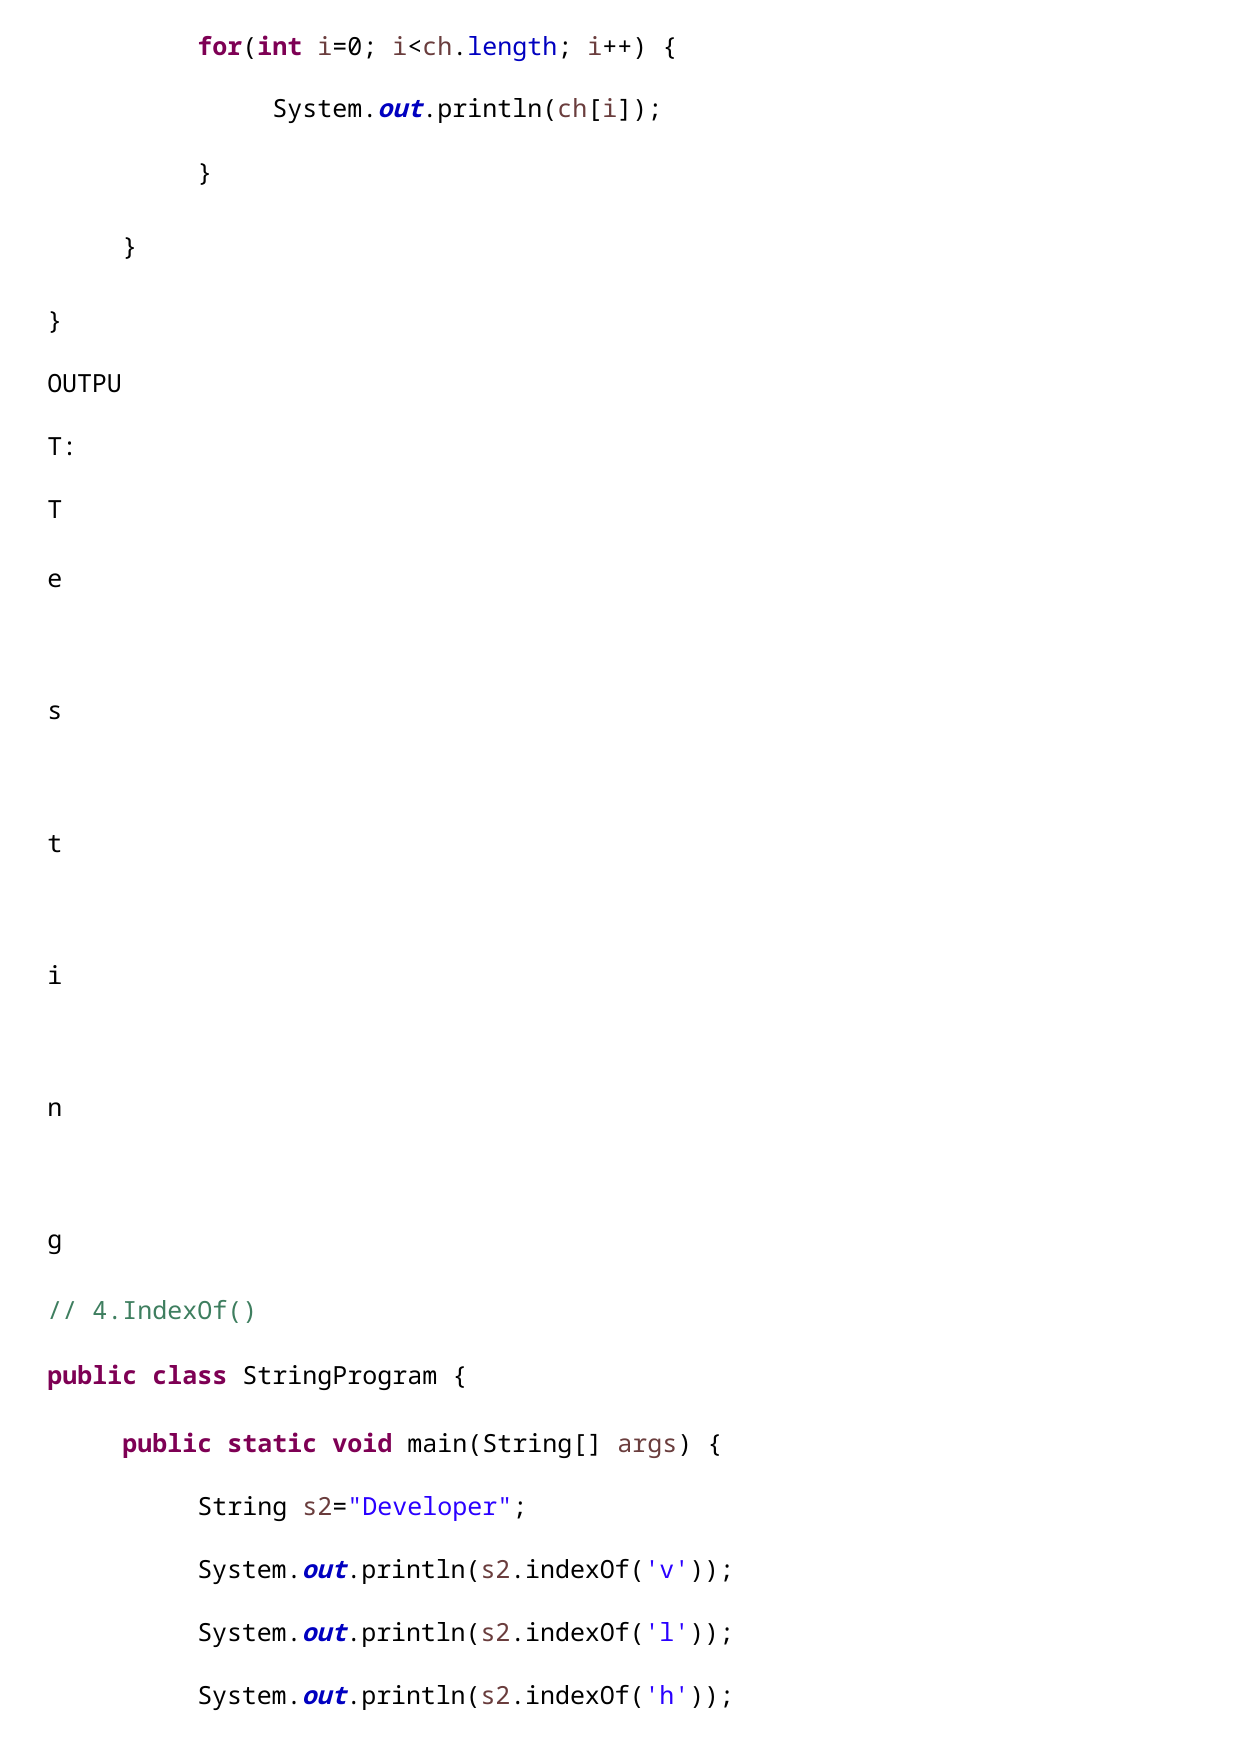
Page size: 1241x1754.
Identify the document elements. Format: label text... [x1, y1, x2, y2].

text } OUTPUT: [47, 302, 126, 462]
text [122, 1426, 741, 1711]
text // 4.IndexOf() [47, 1285, 1238, 1328]
text for(int i=0; i<ch.length; i++) { System.out.println(ch[i]); [197, 28, 677, 125]
text public class StringProgram { [47, 1357, 1238, 1391]
text } [197, 154, 1238, 188]
text T [47, 491, 1238, 525]
text } [122, 228, 1238, 262]
